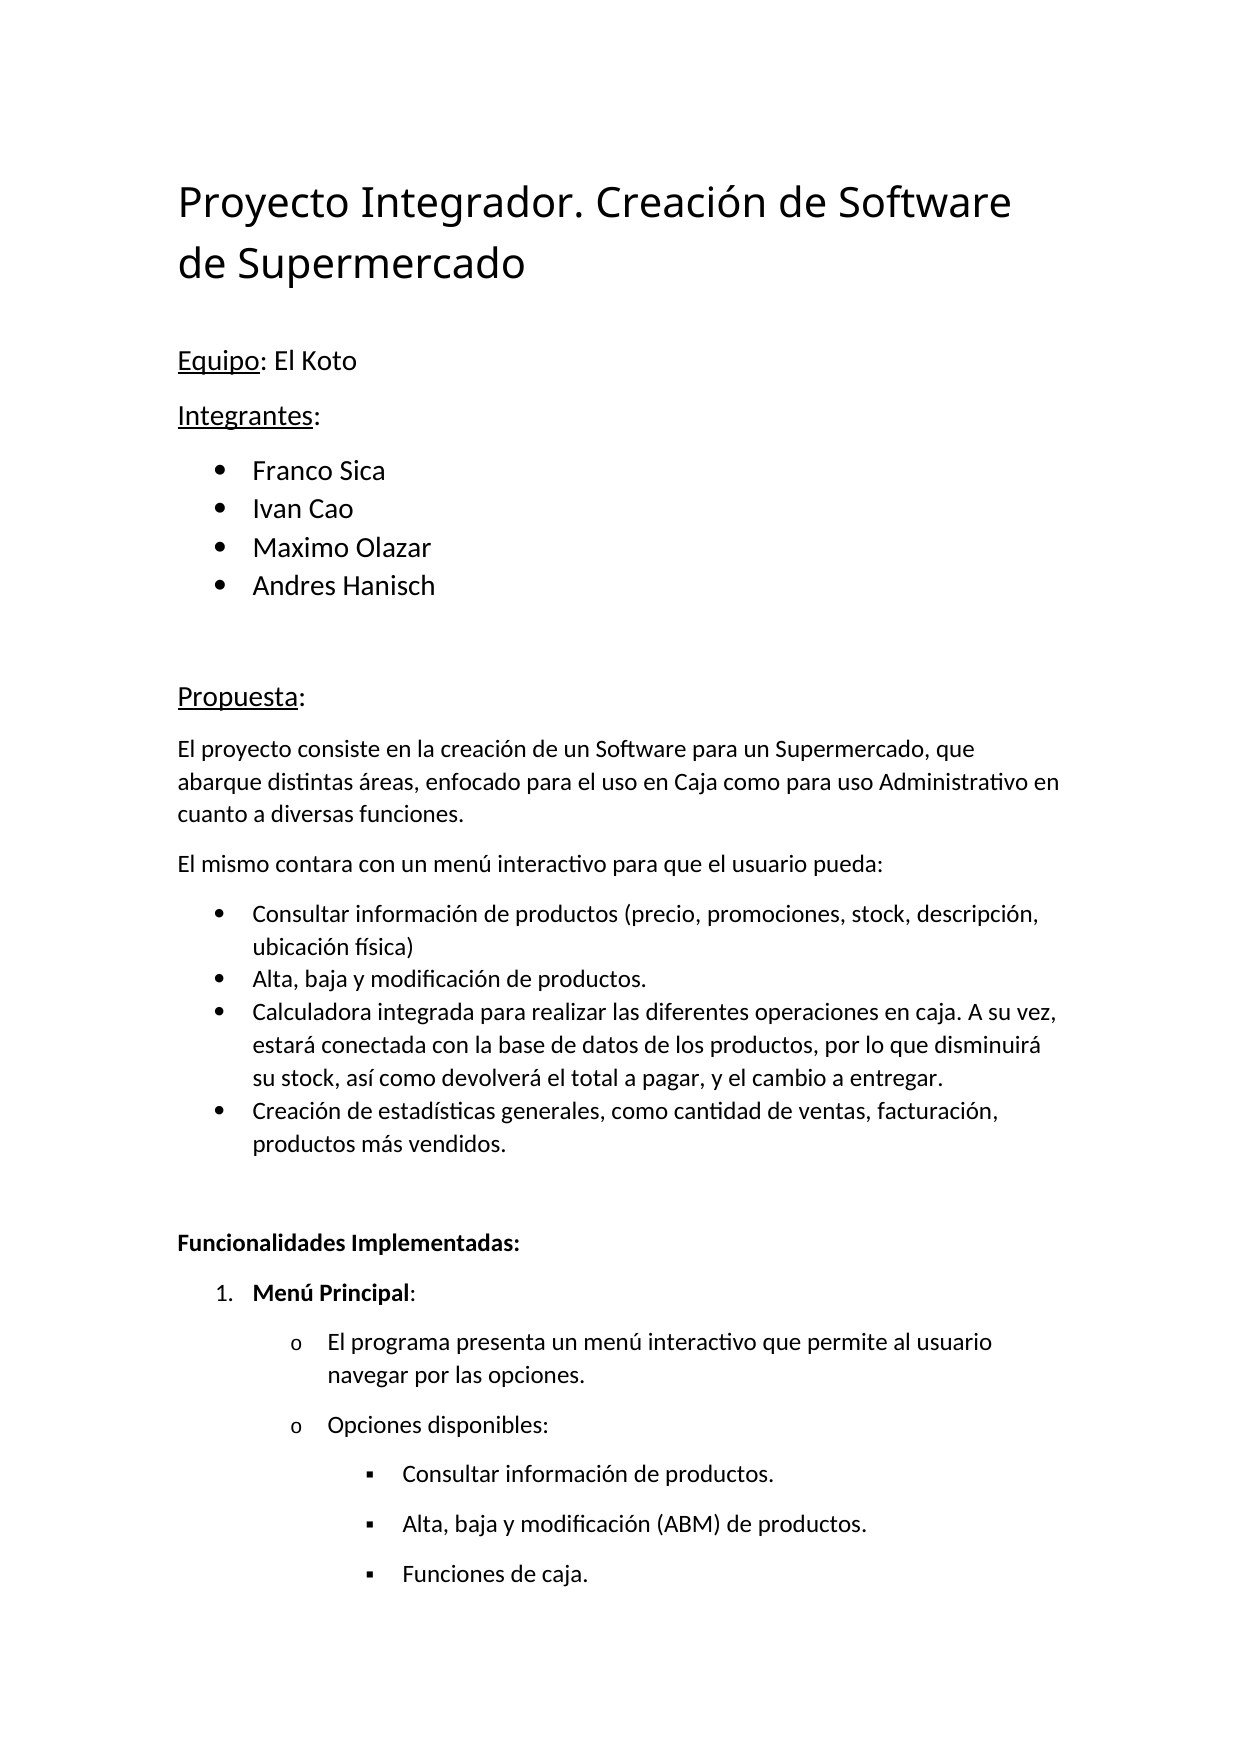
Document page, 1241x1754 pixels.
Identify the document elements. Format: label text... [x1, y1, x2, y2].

list Funciones de caja. [365, 1558, 1063, 1588]
text El proyecto consiste en la creación de un Software para un Supermercado, que abarque distintas áreas, enfocado para el uso en Caja como para uso Administrativo en cuanto a diversas funciones. [177, 733, 1063, 829]
text Integrantes: [177, 397, 1063, 433]
list Calculadora integrada para realizar las diferentes operaciones en caja. A su vez, estará conectada con la base de datos de los productos, por lo que disminuirá su stock, así como devolverá el total a pagar, y el cambio a entregar. [215, 997, 1063, 1093]
list Franco Sica [215, 452, 1063, 488]
list Ivan Cao [215, 491, 1063, 526]
list Alta, baja y modificación (ABM) de productos. [365, 1508, 1063, 1539]
list Opciones disponibles: [290, 1409, 1063, 1439]
list Maximo Olazar [215, 529, 1063, 565]
subtitle Proyecto Integrador. Creación de Software de Supermercado [177, 173, 1063, 291]
list Andres Hanisch [215, 567, 1063, 603]
list Consultar información de productos. [365, 1459, 1063, 1489]
text Funcionalidades Implementadas: [177, 1227, 1063, 1258]
text Equipo: El Koto [177, 342, 1063, 378]
text El mismo contara con un menú interactivo para que el usuario pueda: [177, 848, 1063, 879]
text Propuesta: [177, 678, 1063, 713]
list Creación de estadísticas generales, como cantidad de ventas, facturación, productos más vendidos. [215, 1095, 1063, 1159]
list Consultar información de productos (precio, promociones, stock, descripción, ubicación física) [215, 898, 1063, 961]
list Alta, baja y modificación de productos. [215, 964, 1063, 994]
list El programa presenta un menú interactivo que permite al usuario navegar por las opciones. [290, 1327, 1063, 1390]
list Menú Principal: [215, 1277, 1063, 1307]
